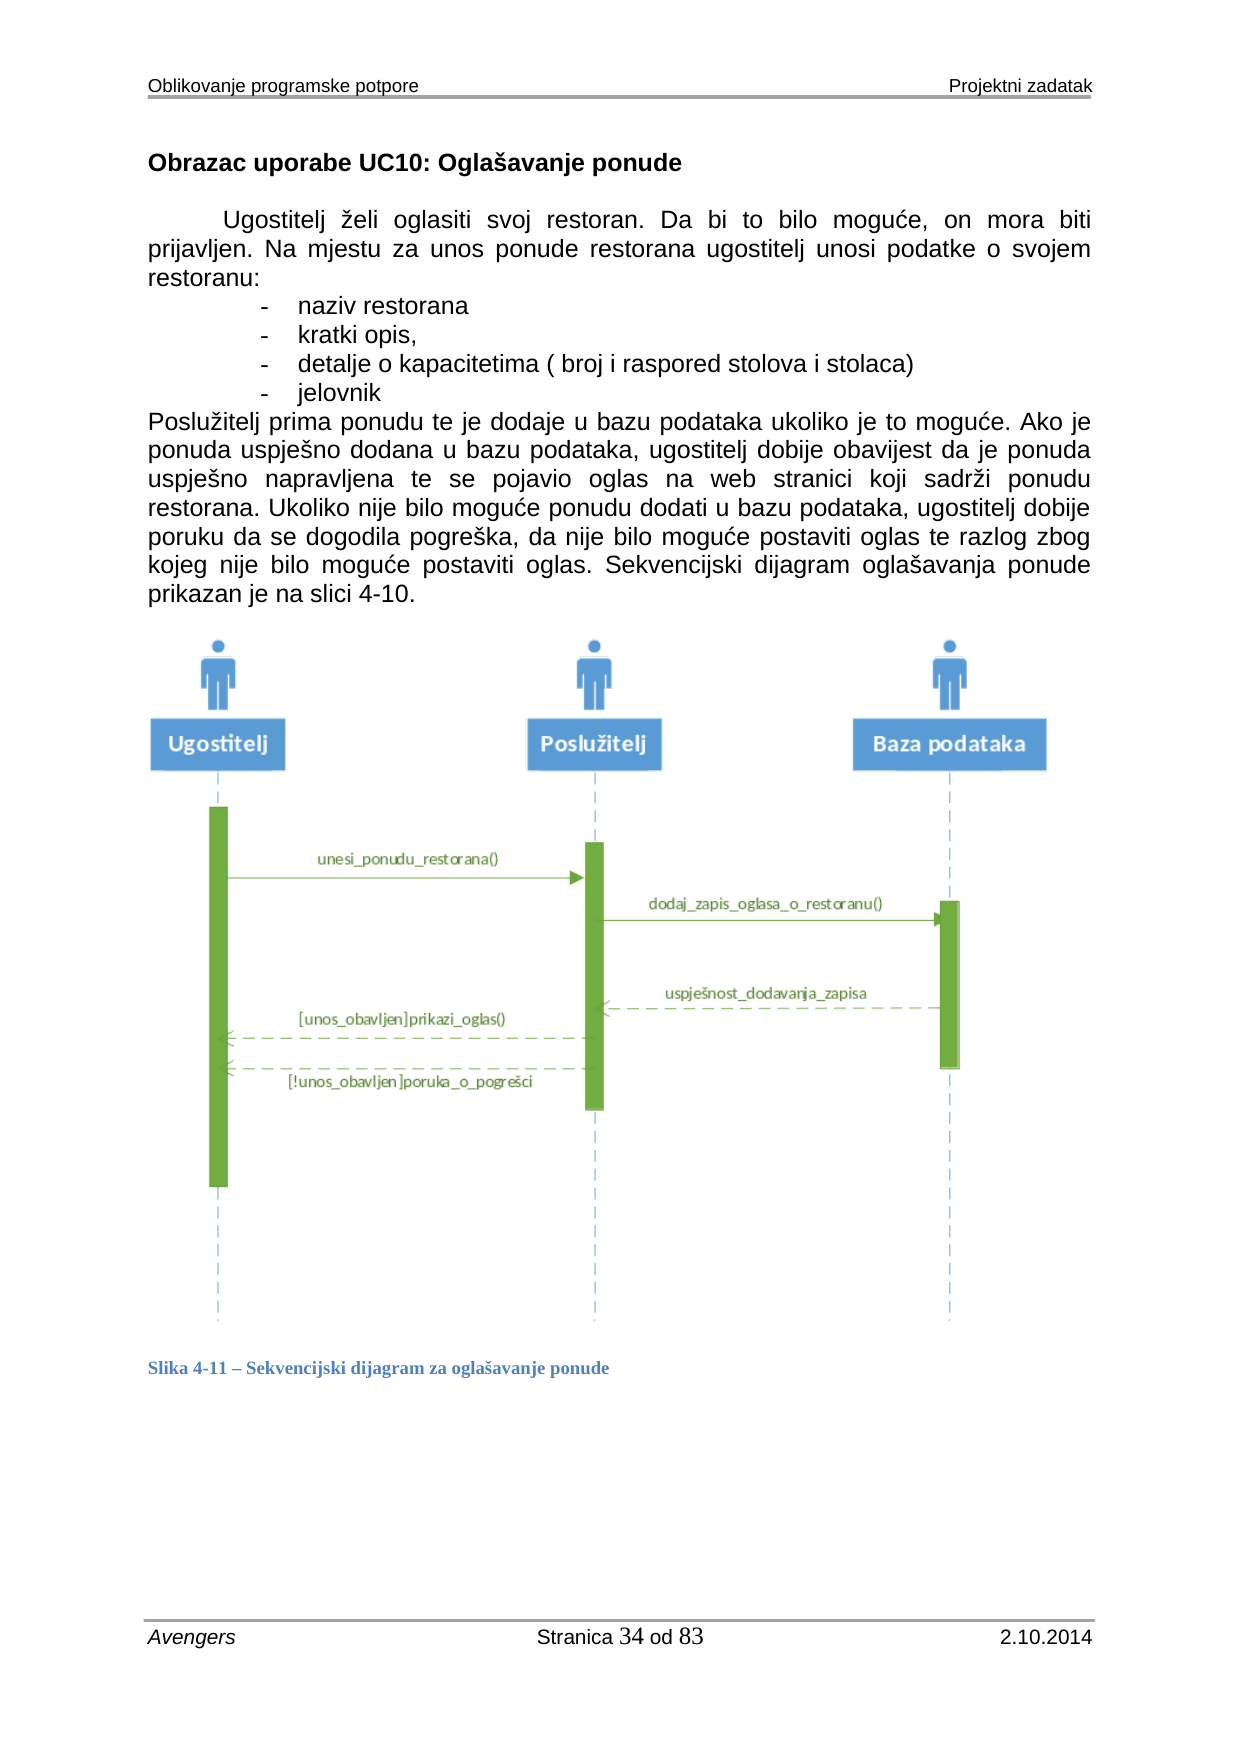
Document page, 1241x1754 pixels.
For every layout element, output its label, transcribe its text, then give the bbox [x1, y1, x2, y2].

list naziv restorana [260, 291, 1093, 320]
list kratki opis, [260, 320, 1093, 349]
list detalje o kapacitetima ( broj i raspored stolova i stolaca) [260, 349, 1093, 378]
list jelovnik [260, 378, 1093, 407]
text Obrazac uporabe UC10: Oglašavanje ponude [148, 148, 1093, 176]
text Ugostitelj želi oglasiti svoj restoran. Da bi to bilo moguće, on mora biti prijavljen. Na mjestu za unos ponude restorana ugostitelj unosi podatke o svojem restoranu: [148, 205, 1093, 291]
picture [147, 95, 1092, 99]
text Poslužitelj prima ponudu te je dodaje u bazu podataka ukoliko je to moguće. Ako je ponuda uspješno dodana u bazu podataka, ugostitelj dobije obavijest da je ponuda uspješno napravljena te se pojavio oglas na web stranici koji sadrži ponudu restorana. Ukoliko nije bilo moguće ponudu dodati u bazu podataka, ugostitelj dobije poruku da se dogodila pogreška, da nije bilo moguće postaviti oglas te razlog zbog kojeg nije bilo moguće postaviti oglas. Sekvencijski dijagram oglašavanja ponude prikazan je na slici 4-10. [148, 407, 1093, 608]
